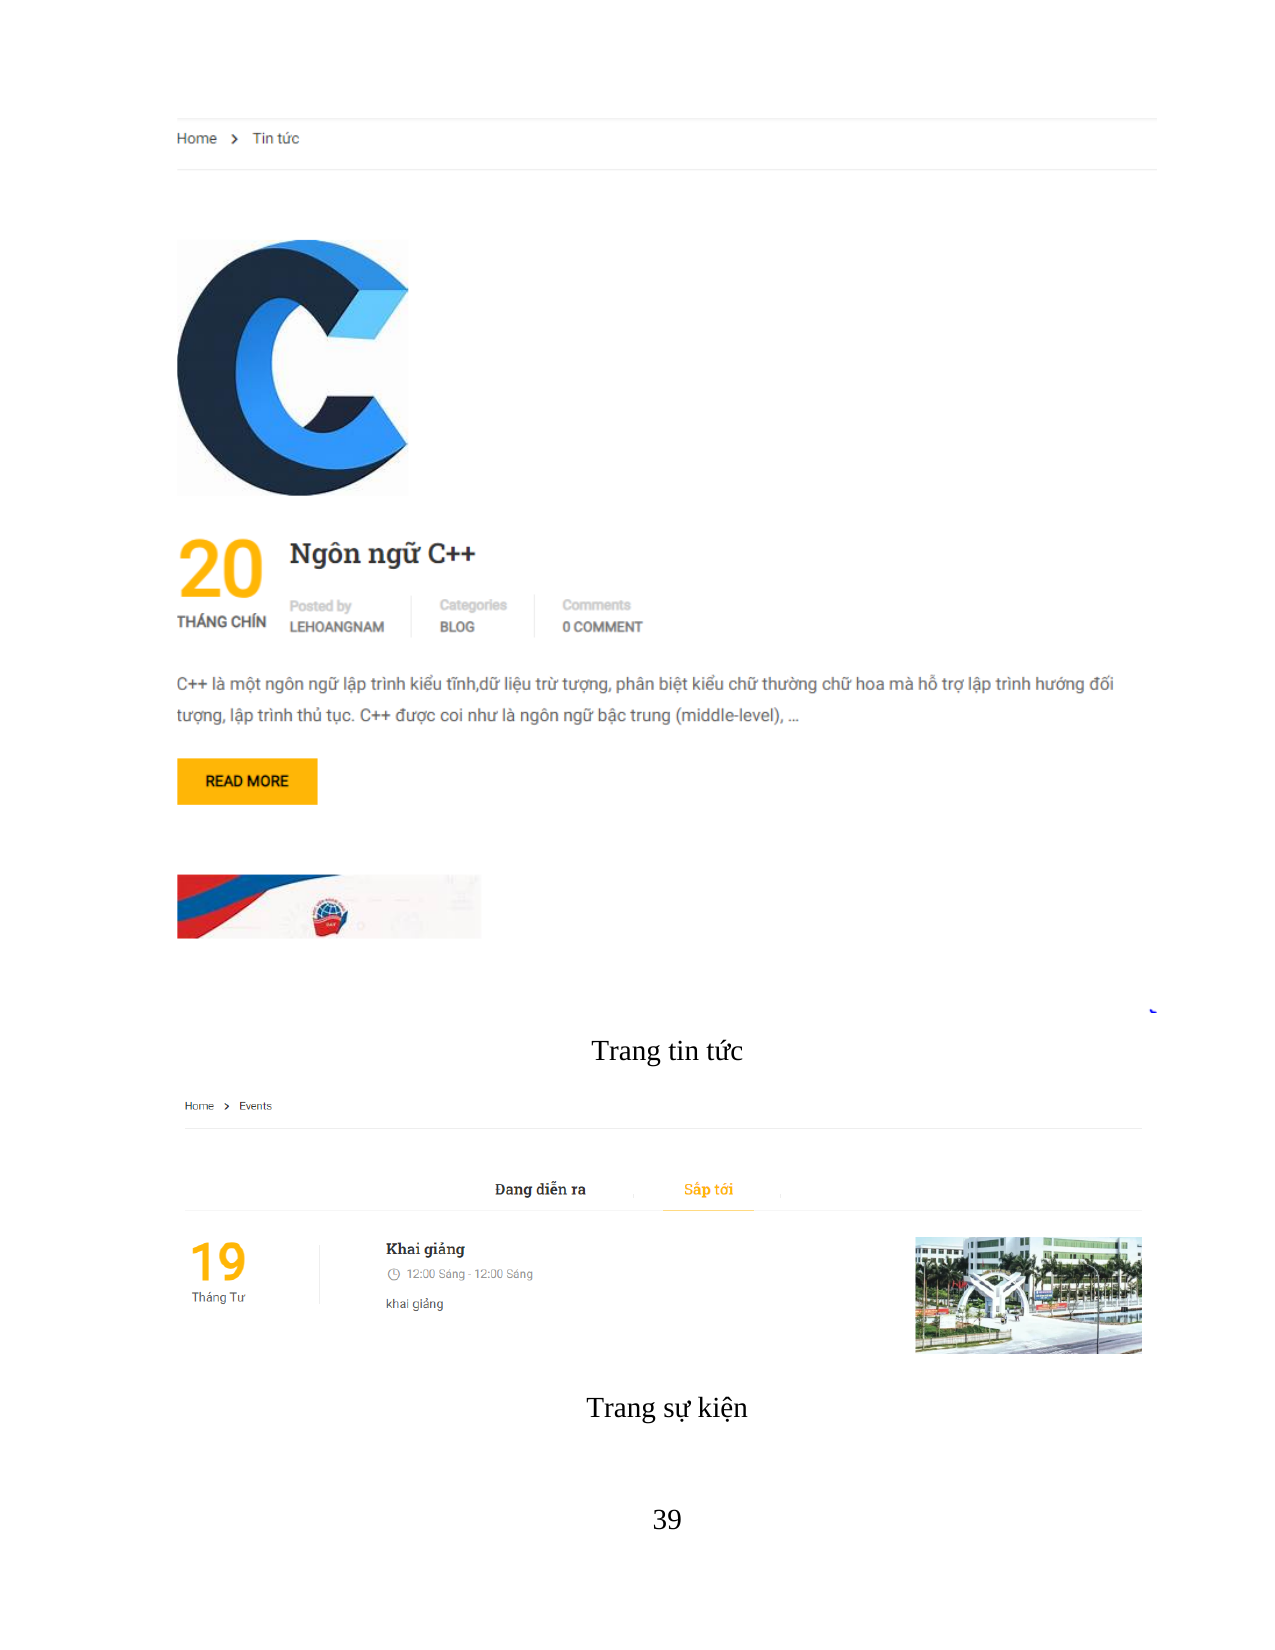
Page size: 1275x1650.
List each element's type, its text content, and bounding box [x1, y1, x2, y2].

picture [177, 1083, 1157, 1371]
text Trang sự kiện [177, 1390, 1157, 1423]
text Trang tin tức [177, 1033, 1157, 1066]
picture [177, 118, 1157, 1013]
